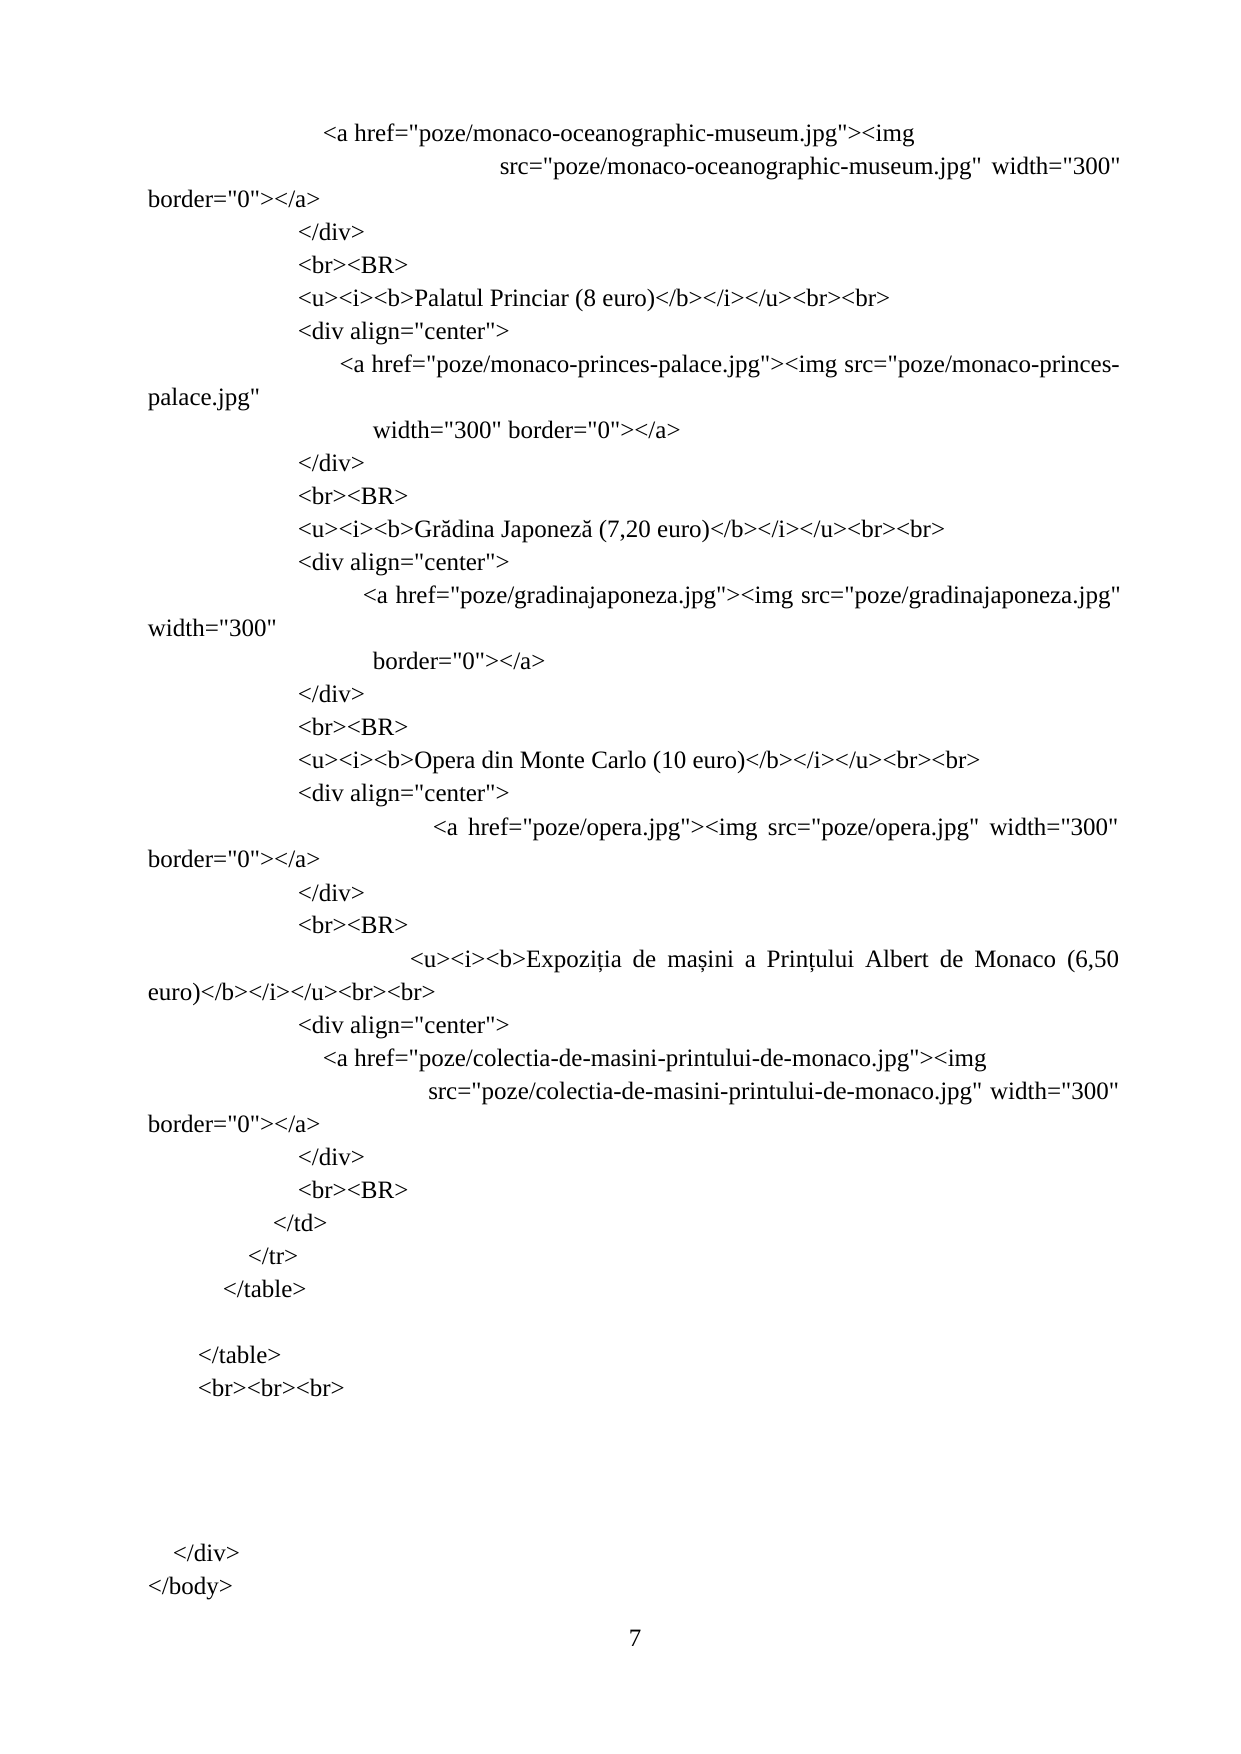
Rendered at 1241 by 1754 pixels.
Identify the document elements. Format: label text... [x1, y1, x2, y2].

text </div> [148, 217, 1122, 246]
text <div align="center"> [148, 316, 1122, 345]
text </div> [148, 448, 1122, 477]
text <div align="center"> [148, 1010, 1122, 1038]
text <u><i><b>Opera din Monte Carlo (10 euro)</b></i></u><br><br> [148, 746, 1122, 774]
text <br><br><br> [148, 1373, 1122, 1402]
text </div> [148, 878, 1122, 906]
text </div> [148, 1538, 1122, 1567]
text border="0"></a> [148, 646, 1122, 675]
text <u><i><b>Grădina Japoneză (7,20 euro)</b></i></u><br><br> [148, 514, 1122, 543]
text </table> [148, 1340, 1122, 1369]
text src="poze/monaco-oceanographic-museum.jpg" width="300" border="0"></a> [148, 151, 1122, 213]
text <br><BR> [148, 250, 1122, 279]
text <div align="center"> [148, 778, 1122, 807]
text </div> [148, 679, 1122, 708]
text <div align="center"> [148, 547, 1122, 576]
text src="poze/colectia-de-masini-printului-de-monaco.jpg" width="300" border="0"></a> [148, 1076, 1122, 1137]
text <a href="poze/monaco-oceanographic-museum.jpg"><img [148, 118, 1122, 147]
text <br><BR> [148, 911, 1122, 939]
text </tr> [148, 1241, 1122, 1269]
text </div> [148, 1142, 1122, 1171]
text <a href="poze/monaco-princes-palace.jpg"><img src="poze/monaco-princes-palace.jpg" [148, 349, 1122, 411]
text <a href="poze/colectia-de-masini-printului-de-monaco.jpg"><img [148, 1043, 1122, 1071]
text <br><BR> [148, 481, 1122, 510]
text <br><BR> [148, 712, 1122, 741]
text <u><i><b>Palatul Princiar (8 euro)</b></i></u><br><br> [148, 283, 1122, 312]
text <u><i><b>Expoziția de mașini a Prințului Albert de Monaco (6,50 euro)</b></i></u><br><br> [148, 944, 1122, 1005]
text </table> [148, 1274, 1122, 1303]
text </td> [148, 1208, 1122, 1237]
text </body> [148, 1571, 1122, 1600]
text <a href="poze/opera.jpg"><img src="poze/opera.jpg" width="300" border="0"></a> [148, 812, 1122, 873]
text <br><BR> [148, 1175, 1122, 1203]
text <a href="poze/gradinajaponeza.jpg"><img src="poze/gradinajaponeza.jpg" width="300" [148, 580, 1122, 642]
text width="300" border="0"></a> [148, 415, 1122, 444]
